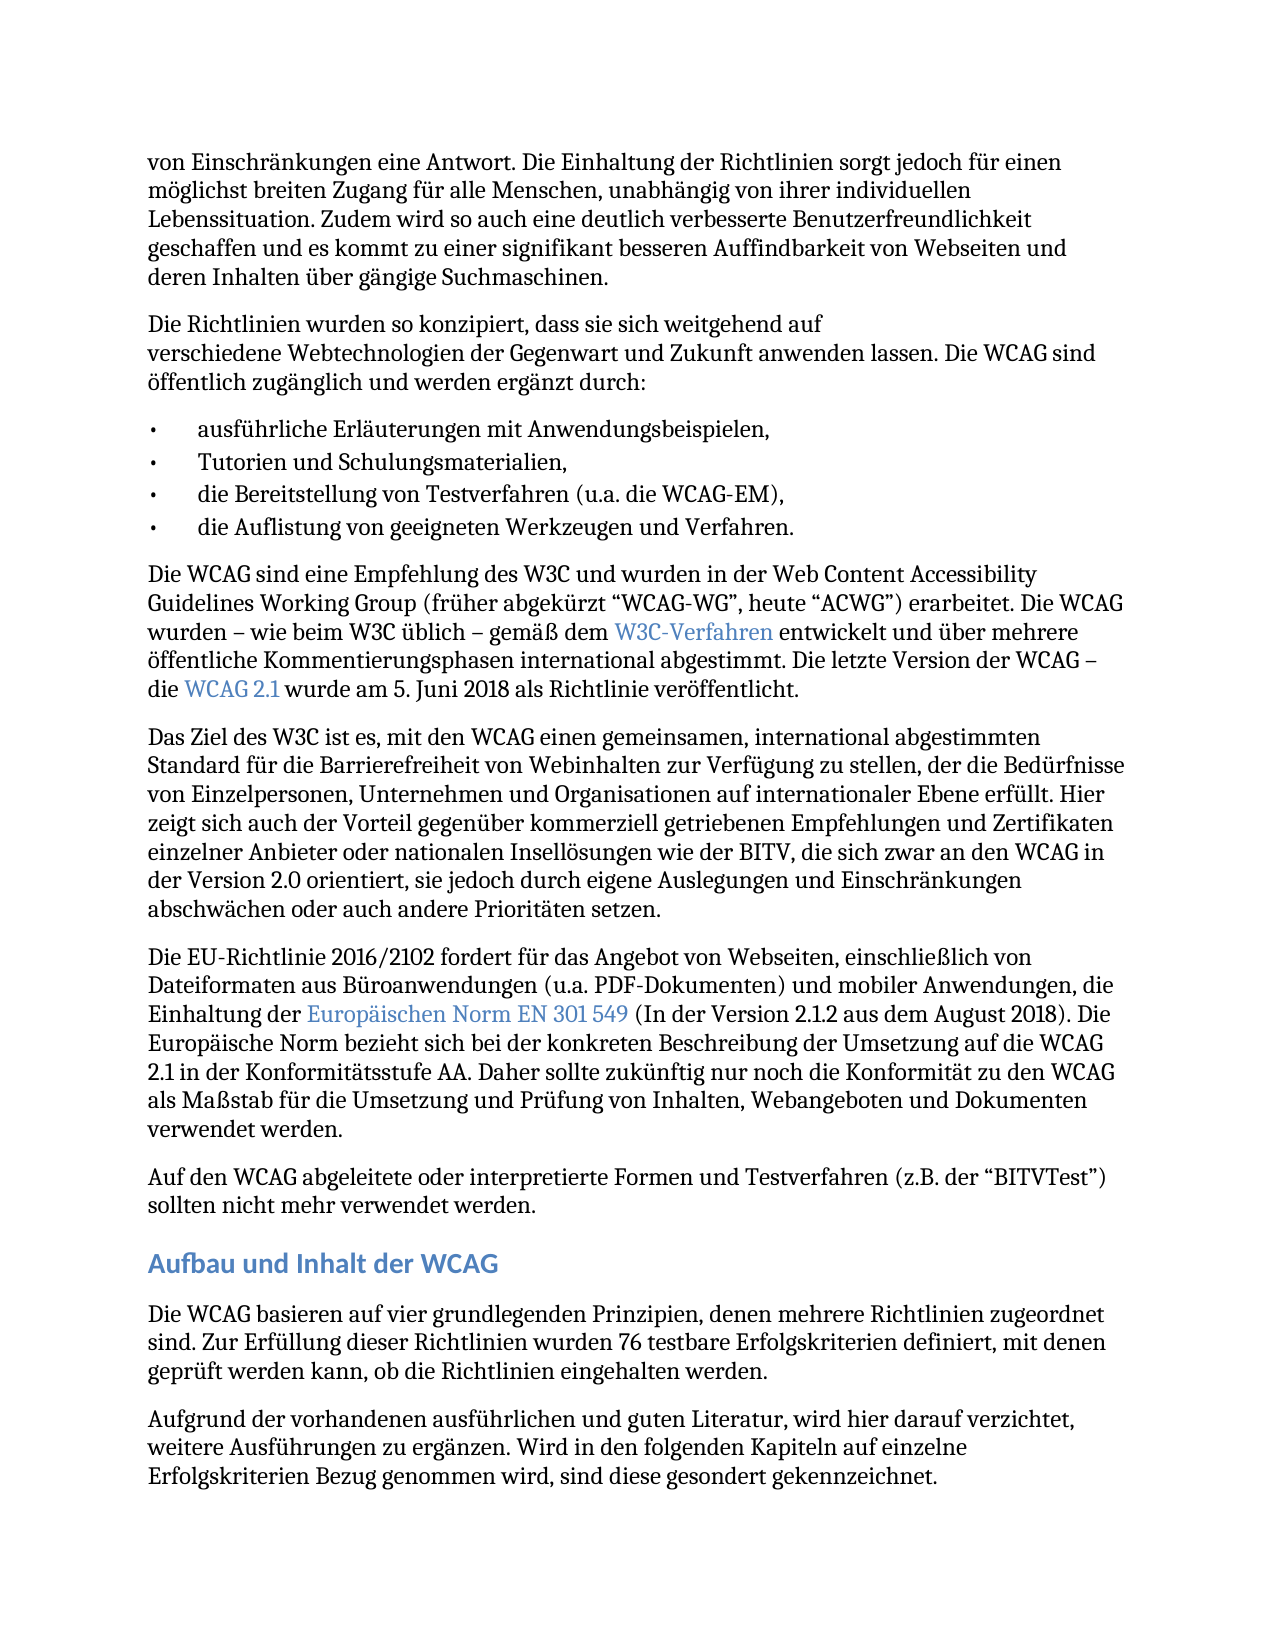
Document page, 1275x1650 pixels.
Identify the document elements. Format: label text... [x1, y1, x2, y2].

list die Bereitstellung von Testverfahren (u.a. die WCAG-EM), [148, 480, 1127, 509]
list ausführliche Erläuterungen mit Anwendungsbeispielen, [148, 415, 1127, 444]
text Die WCAG basieren auf vier grundlegenden Prinzipien, denen mehrere Richtlinien zugeordnet sind. Zur Erfüllung dieser Richtlinien wurden 76 testbare Erfolgskriterien definiert, mit denen geprüft werden kann, ob die Richtlinien eingehalten werden. [148, 1299, 1127, 1386]
list Tutorien und Schulungsmaterialien, [148, 448, 1127, 476]
text Das Ziel des W3C ist es, mit den WCAG einen gemeinsamen, international abgestimmten Standard für die Barrierefreiheit von Webinhalten zur Verfügung zu stellen, der die Bedürfnisse von Einzelpersonen, Unternehmen und Organisationen auf internationaler Ebene erfüllt. Hier zeigt sich auch der Vorteil gegenüber kommerziell getriebenen Empfehlungen und Zertifikaten einzelner Anbieter oder nationalen Insellösungen wie der BITV, die sich zwar an den WCAG in der Version 2.0 orientiert, sie jedoch durch eigene Auslegungen und Einschränkungen abschwächen oder auch andere Prioritäten setzen. [148, 723, 1127, 924]
list die Auflistung von geeigneten Werkzeugen und Verfahren. [148, 513, 1127, 541]
text Die WCAG sind eine Empfehlung des W3C und wurden in der Web Content Accessibility Guidelines Working Group (früher abgekürzt “WCAG-WG”, heute “ACWG”) erarbeitet. Die WCAG wurden – wie beim W3C üblich – gemäß dem W3C-Verfahren entwickelt und über mehrere öffentliche Kommentierungsphasen international abgestimmt. Die letzte Version der WCAG – die WCAG 2.1 wurde am 5. Juni 2018 als Richtlinie veröffentlicht. [148, 560, 1127, 704]
text Die EU-Richtlinie 2016/2102 fordert für das Angebot von Webseiten, einschließlich von Dateiformaten aus Büroanwendungen (u.a. PDF-Dokumenten) und mobiler Anwendungen, die Einhaltung der Europäischen Norm EN 301 549 (In der Version 2.1.2 aus dem August 2018). Die Europäische Norm bezieht sich bei der konkreten Beschreibung der Umsetzung auf die WCAG 2.1 in der Konformitätsstufe AA. Daher sollte zukünftig nur noch die Konformität zu den WCAG als Maßstab für die Umsetzung und Prüfung von Inhalten, Webangeboten und Dokumenten verwendet werden. [148, 943, 1127, 1144]
text Die Richtlinien wurden so konzipiert, dass sie sich weitgehend auf verschiedene Webtechnologien der Gegenwart und Zukunft anwenden lassen. Die WCAG sind öffentlich zugänglich und werden ergänzt durch: [148, 310, 1127, 396]
text Aufgrund der vorhandenen ausführlichen und guten Literatur, wird hier darauf verzichtet, weitere Ausführungen zu ergänzen. Wird in den folgenden Kapiteln auf einzelne Erfolgskriterien Bezug genommen wird, sind diese gesondert gekennzeichnet. [148, 1404, 1127, 1491]
subtitle Aufbau und Inhalt der WCAG [148, 1245, 1127, 1281]
text Auf den WCAG abgeleitete oder interpretierte Formen und Testverfahren (z.B. der “BITVTest”) sollten nicht mehr verwendet werden. [148, 1163, 1127, 1220]
